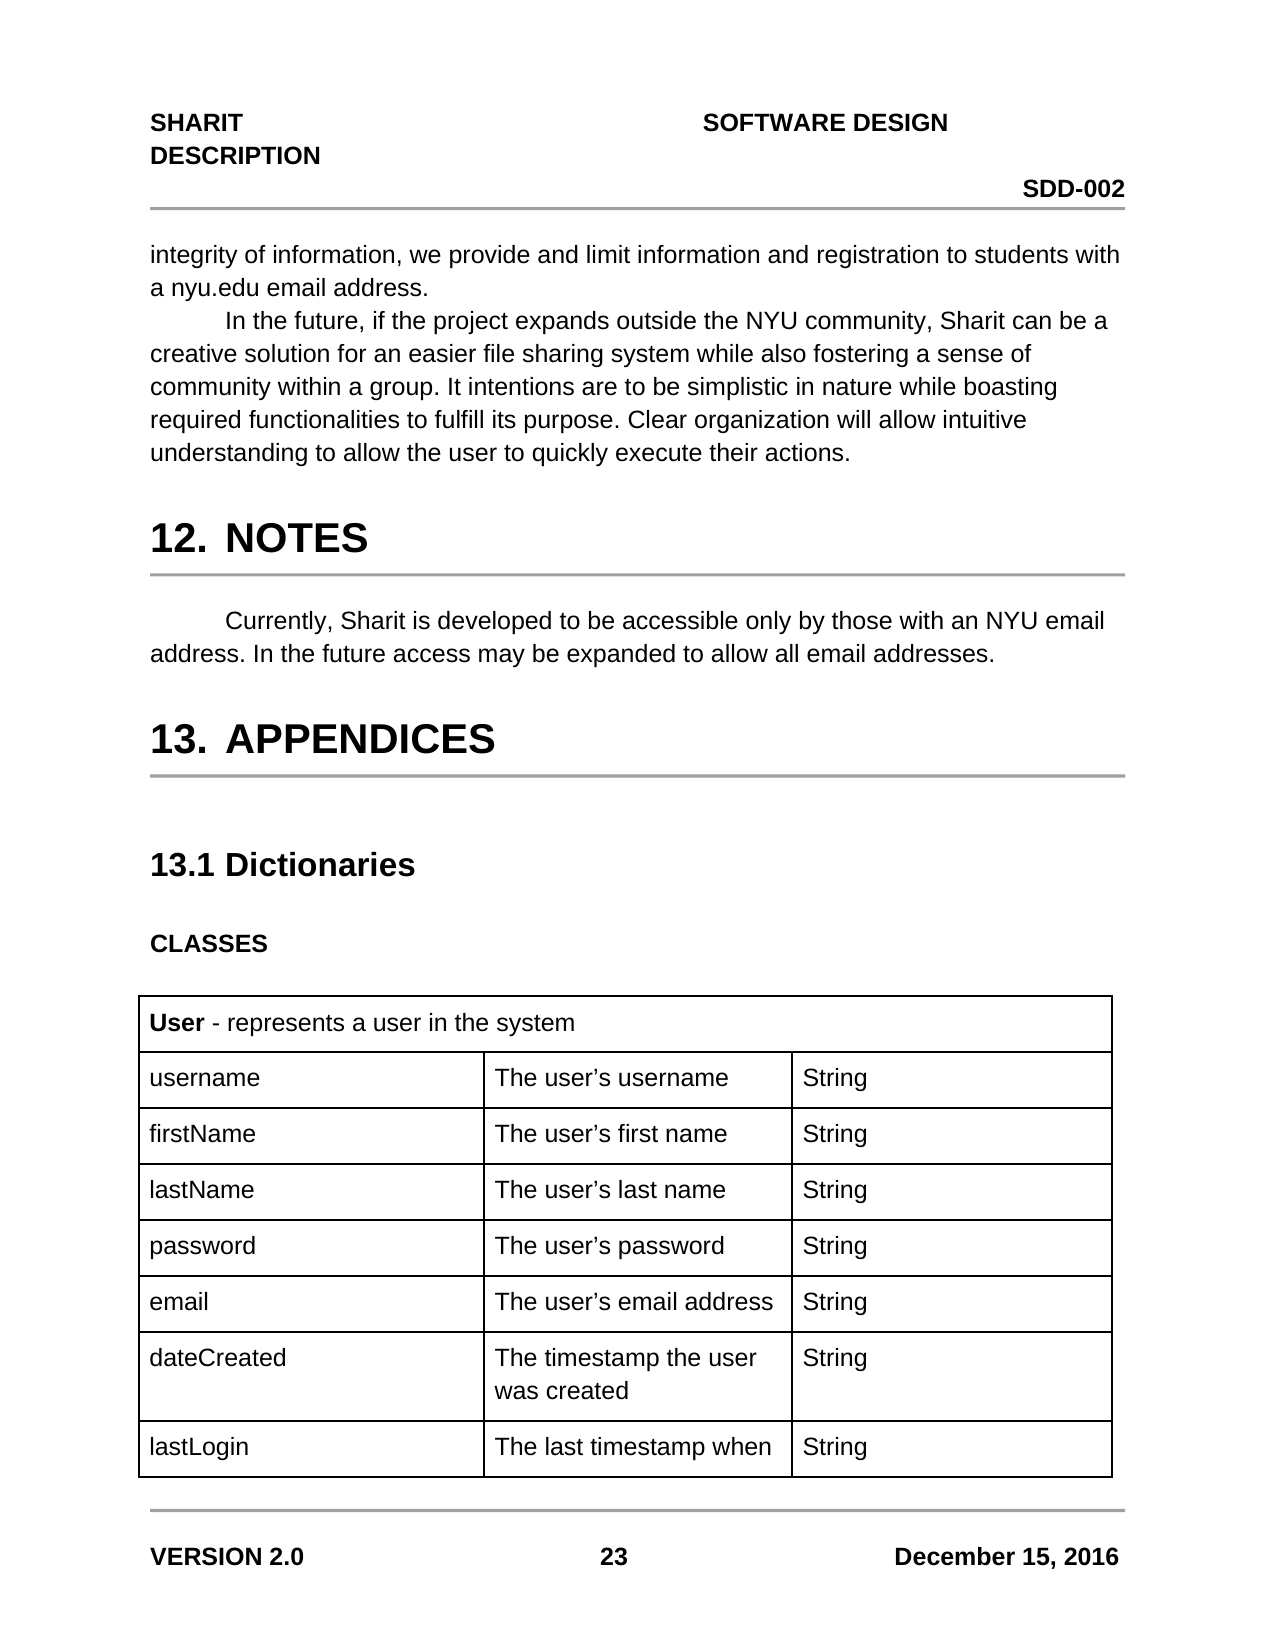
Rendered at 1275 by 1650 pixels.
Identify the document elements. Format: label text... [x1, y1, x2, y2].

table_cell dateCreated [140, 1333, 483, 1419]
table_cell lastName [140, 1165, 483, 1219]
table_cell The user’s username [485, 1053, 791, 1107]
subtitle 12. NOTES [150, 513, 1125, 561]
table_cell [485, 1422, 791, 1476]
table_cell firstName [140, 1109, 483, 1163]
table_cell String [793, 1277, 1111, 1331]
table_cell email [140, 1277, 483, 1331]
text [150, 240, 1125, 302]
table_cell The timestamp the user was created [485, 1333, 791, 1419]
subtitle 13.1 Dictionaries [150, 845, 1125, 883]
table_cell String [793, 1221, 1111, 1275]
table_cell The user’s first name [485, 1109, 791, 1163]
text Currently, Sharit is developed to be accessible only by those with an NYU email address. In the future access may be expanded to allow all email addresses. [150, 606, 1125, 668]
table_cell String [793, 1333, 1111, 1419]
table_cell String [793, 1422, 1111, 1476]
table_cell String [793, 1165, 1111, 1219]
table_header User - represents a user in the system [140, 997, 1111, 1051]
table_cell The user’s last name [485, 1165, 791, 1219]
table_cell String [793, 1053, 1111, 1107]
table_cell The user’s password [485, 1221, 791, 1275]
table_cell The user’s email address [485, 1277, 791, 1331]
table_cell username [140, 1053, 483, 1107]
subtitle 13. APPENDICES [150, 714, 1125, 762]
table_cell lastLogin [140, 1422, 483, 1476]
table_cell String [793, 1109, 1111, 1163]
text CLASSES [150, 929, 1125, 958]
table_cell password [140, 1221, 483, 1275]
text In the future, if the project expands outside the NYU community, Sharit can be a creative solution for an easier file sharing system while also fostering a sense of community within a group. It intentions are to be simplistic in nature while boasting required functionalities to fulfill its purpose. Clear organization will allow intuitive understanding to allow the user to quickly execute their actions. [150, 306, 1125, 467]
